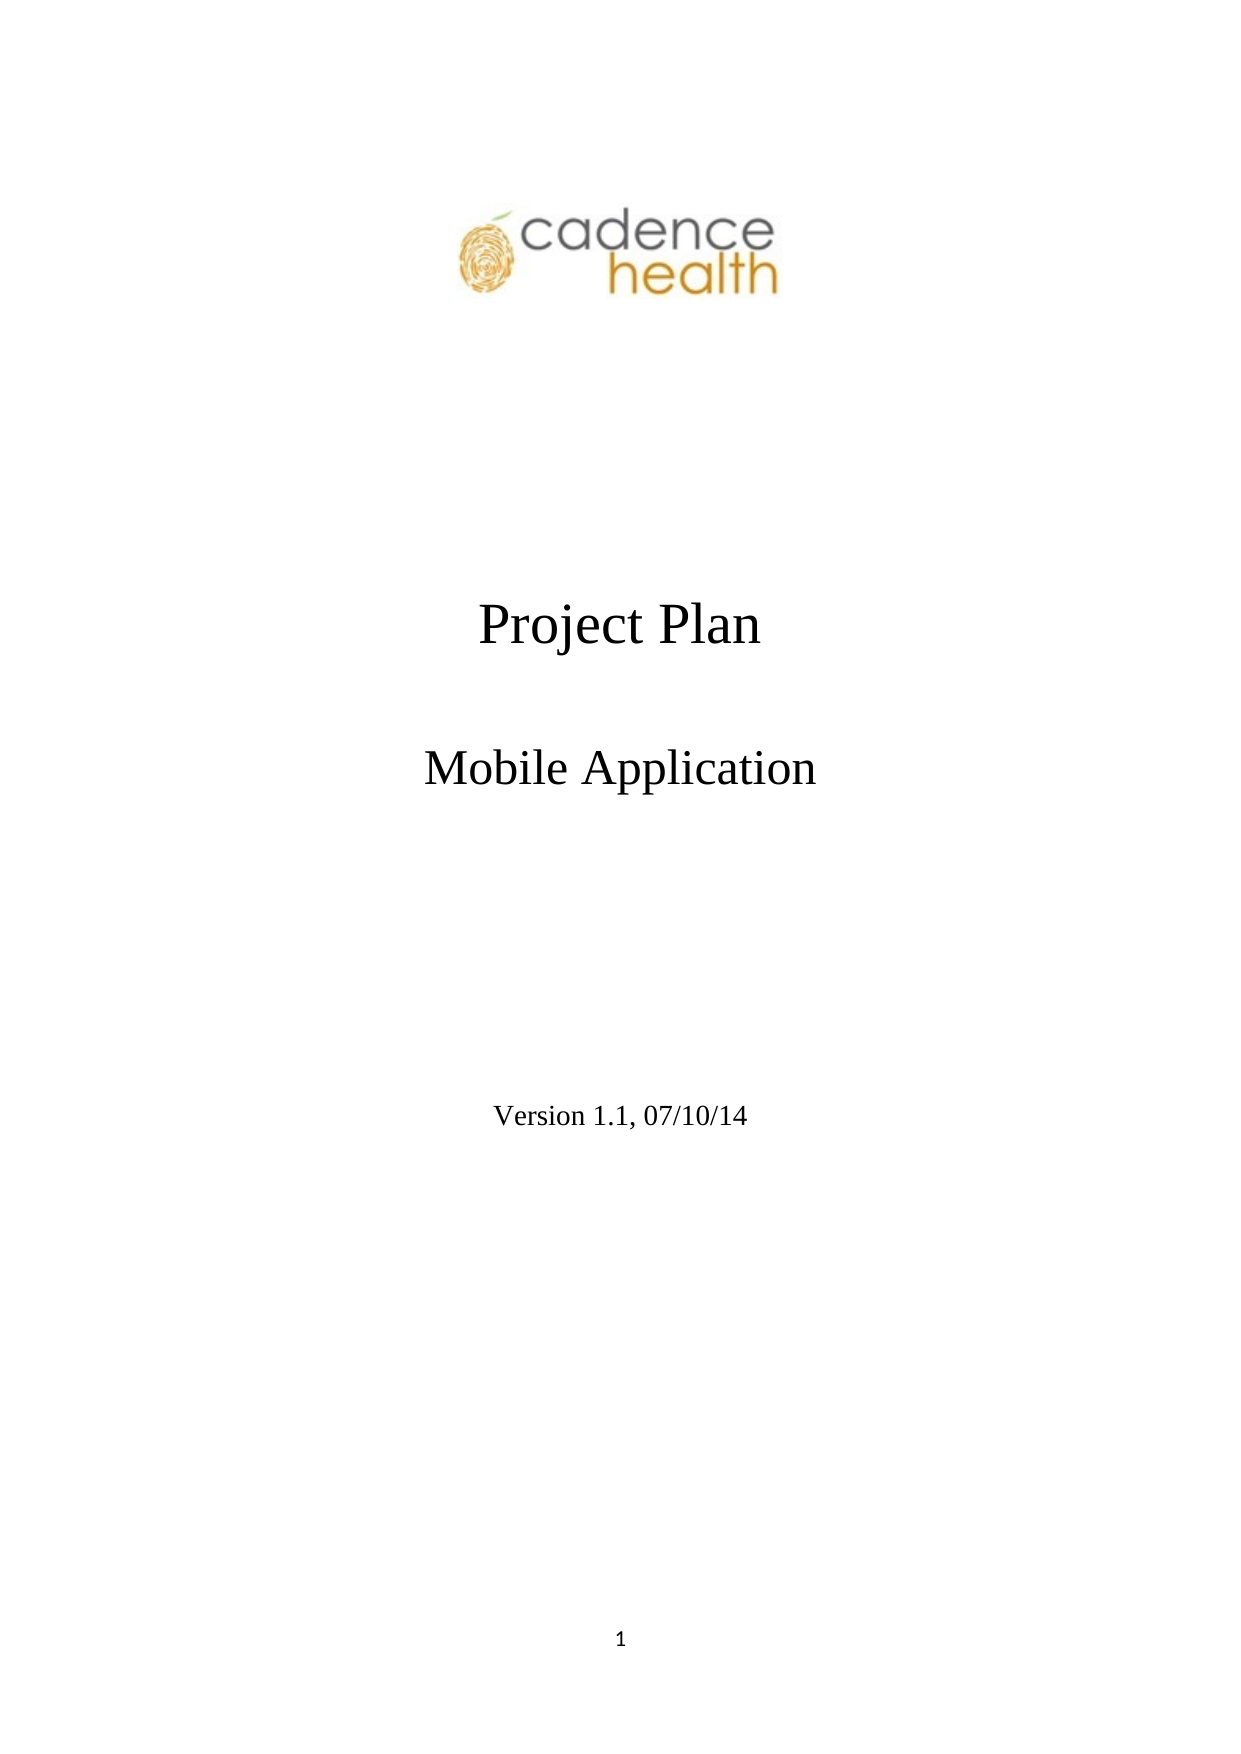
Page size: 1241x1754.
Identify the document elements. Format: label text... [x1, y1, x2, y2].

text Mobile Application [150, 738, 1090, 795]
text Project Plan [150, 589, 1090, 656]
picture [456, 203, 784, 299]
text Version 1.1, 07/10/14 [150, 1098, 1090, 1131]
